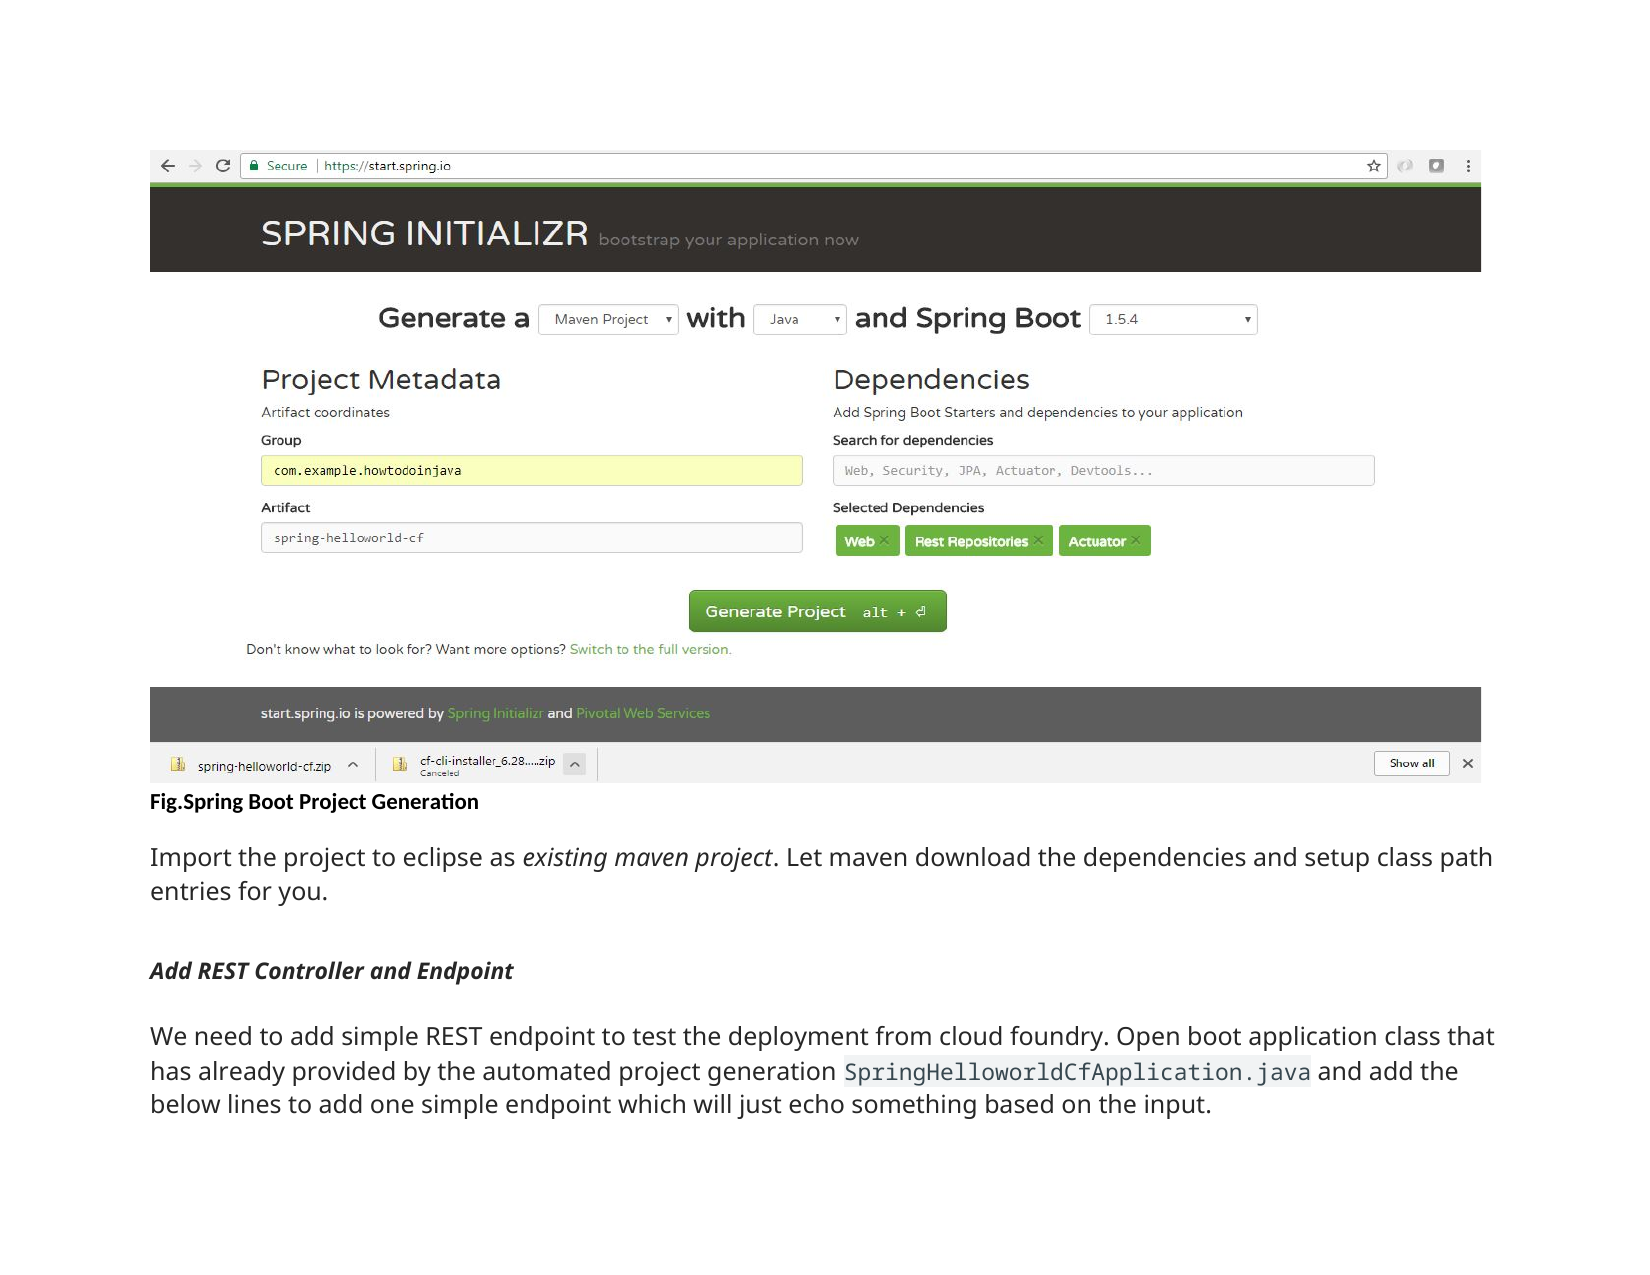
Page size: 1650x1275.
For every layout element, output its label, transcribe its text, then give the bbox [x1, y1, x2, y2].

text We need to add simple REST endpoint to test the deployment from cloud foundry. Open boot application class that has already provided by the automated project generation SpringHelloworldCfApplication.java and add the below lines to add one simple endpoint which will just echo something based on the input. [150, 1019, 1500, 1121]
picture [150, 150, 1482, 783]
text Import the project to eclipse as existing maven project. Let maven download the dependencies and setup class path entries for you. [150, 840, 1500, 908]
subtitle Add REST Controller and Endpoint [150, 955, 1500, 986]
